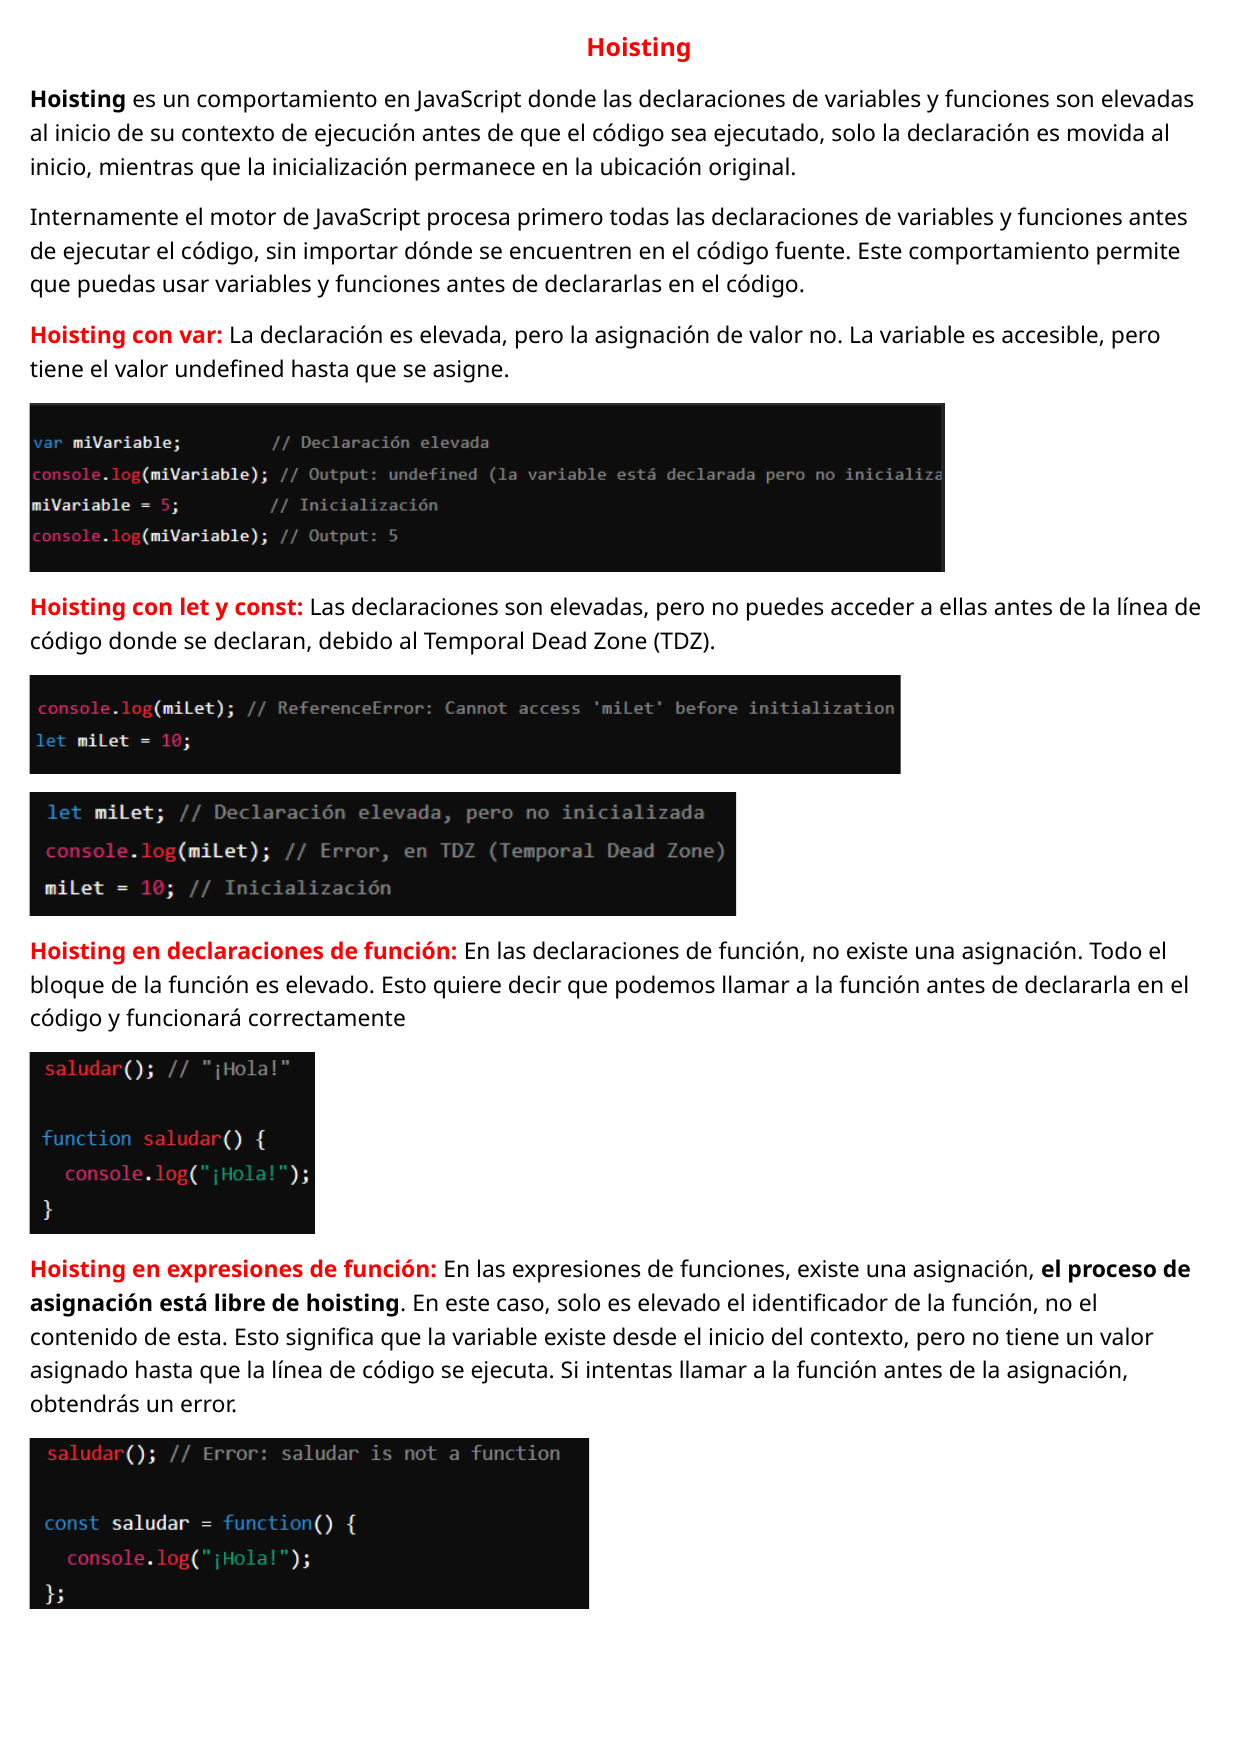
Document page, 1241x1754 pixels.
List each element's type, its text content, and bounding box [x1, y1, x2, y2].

text Hoisting es un comportamiento en JavaScript donde las declaraciones de variables y funciones son elevadas al inicio de su contexto de ejecución antes de que el código sea ejecutado, solo la declaración es movida al inicio, mientras que la inicialización permanece en la ubicación original. [29, 83, 1211, 182]
list Hoisting [67, 29, 1211, 64]
text Internamente el motor de JavaScript procesa primero todas las declaraciones de variables y funciones antes de ejecutar el código, sin importar dónde se encuentren en el código fuente. Este comportamiento permite que puedas usar variables y funciones antes de declararlas en el código. [29, 201, 1211, 300]
text Hoisting en expresiones de función: En las expresiones de funciones, existe una asignación, el proceso de asignación está libre de hoisting. En este caso, solo es elevado el identificador de la función, no el contenido de esta. Esto significa que la variable existe desde el inicio del contexto, pero no tiene un valor asignado hasta que la línea de código se ejecuta. Si intentas llamar a la función antes de la asignación, obtendrás un error. [29, 1253, 1211, 1419]
picture [29, 1052, 315, 1234]
text Hoisting en declaraciones de función: En las declaraciones de función, no existe una asignación. Todo el bloque de la función es elevado. Esto quiere decir que podemos llamar a la función antes de declararla en el código y funcionará correctamente [29, 935, 1211, 1033]
picture [29, 792, 737, 916]
text Hoisting con var: La declaración es elevada, pero la asignación de valor no. La variable es accesible, pero tiene el valor undefined hasta que se asigne. [29, 319, 1211, 384]
text Hoisting con let y const: Las declaraciones son elevadas, pero no puedes acceder a ellas antes de la línea de código donde se declaran, debido al Temporal Dead Zone (TDZ). [29, 591, 1211, 656]
picture [29, 403, 945, 572]
picture [29, 675, 901, 774]
picture [29, 1438, 590, 1609]
